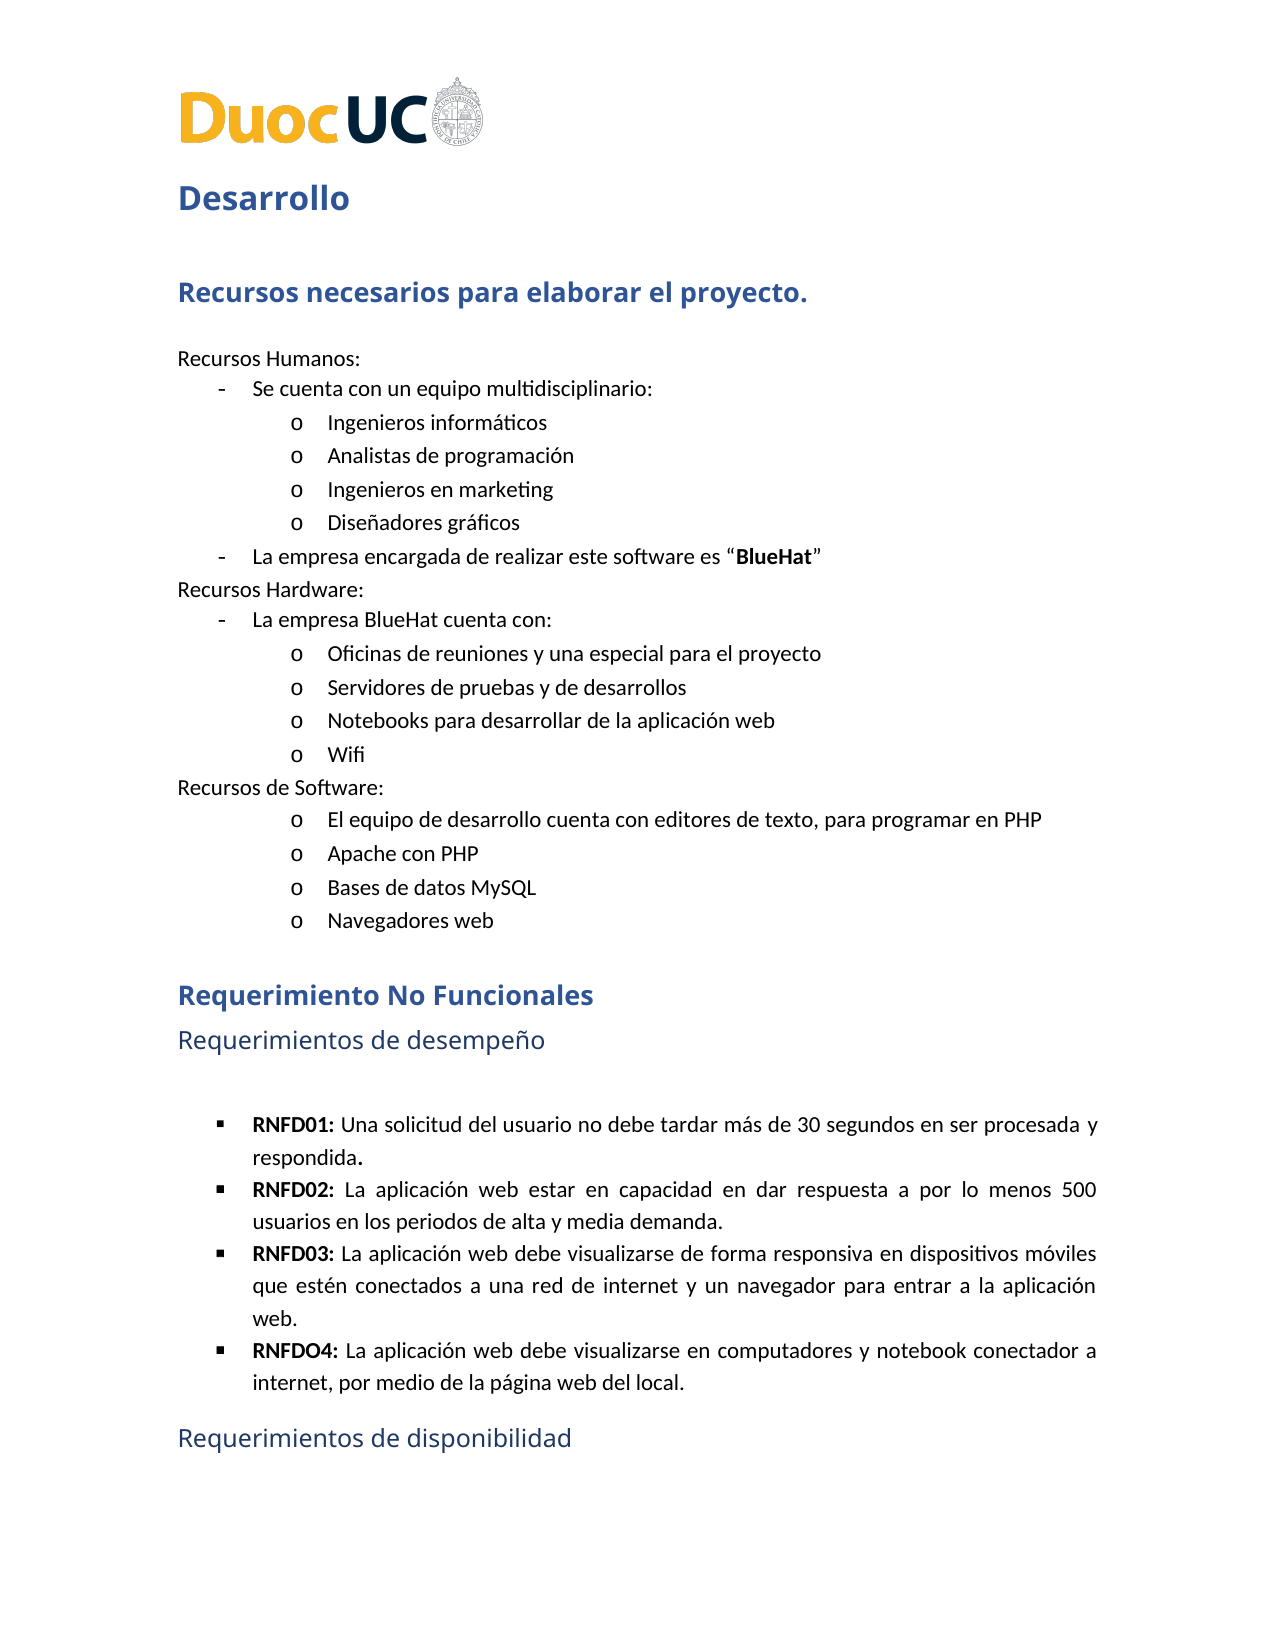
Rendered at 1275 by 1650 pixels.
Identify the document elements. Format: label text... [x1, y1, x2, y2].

list La empresa BlueHat cuenta con: [215, 606, 1098, 635]
text Recursos de Software: [177, 773, 1098, 801]
text Recursos Hardware: [177, 575, 1098, 603]
list Oficinas de reuniones y una especial para el proyecto [290, 639, 1098, 668]
picture [177, 73, 487, 150]
list RNFDO4: La aplicación web debe visualizarse en computadores y notebook conectador a internet, por medio de la página web del local. [215, 1336, 1098, 1396]
list RNFD03: La aplicación web debe visualizarse de forma responsiva en dispositivos móviles que estén conectados a una red de internet y un navegador para entrar a la aplicación web. [215, 1239, 1098, 1332]
list Se cuenta con un equipo multidisciplinario: [215, 374, 1098, 403]
list Diseñadores gráficos [290, 508, 1098, 537]
list Ingenieros informáticos [290, 408, 1098, 437]
list Apache con PHP [290, 839, 1098, 868]
text Recursos Humanos: [177, 344, 1098, 372]
subtitle Requerimientos de desempeño [177, 1023, 1098, 1057]
list Notebooks para desarrollar de la aplicación web [290, 706, 1098, 735]
list Wifi [290, 740, 1098, 769]
list Ingenieros en marketing [290, 475, 1098, 504]
list El equipo de desarrollo cuenta con editores de texto, para programar en PHP [290, 806, 1098, 835]
list La empresa encargada de realizar este software es “BlueHat” [215, 542, 1098, 571]
list Bases de datos MySQL [290, 873, 1098, 902]
list RNFD01: Una solicitud del usuario no debe tardar más de 30 segundos en ser procesada y respondida. [215, 1111, 1098, 1171]
list Servidores de pruebas y de desarrollos [290, 673, 1098, 702]
subtitle Requerimientos de disponibilidad [177, 1421, 1098, 1455]
subtitle Recursos necesarios para elaborar el proyecto. [177, 274, 1098, 311]
list RNFD02: La aplicación web estar en capacidad en dar respuesta a por lo menos 500 usuarios en los periodos de alta y media demanda. [215, 1175, 1098, 1235]
subtitle Desarrollo [177, 175, 1098, 220]
list Navegadores web [290, 906, 1098, 935]
list Analistas de programación [290, 441, 1098, 470]
subtitle Requerimiento No Funcionales [177, 976, 1098, 1013]
